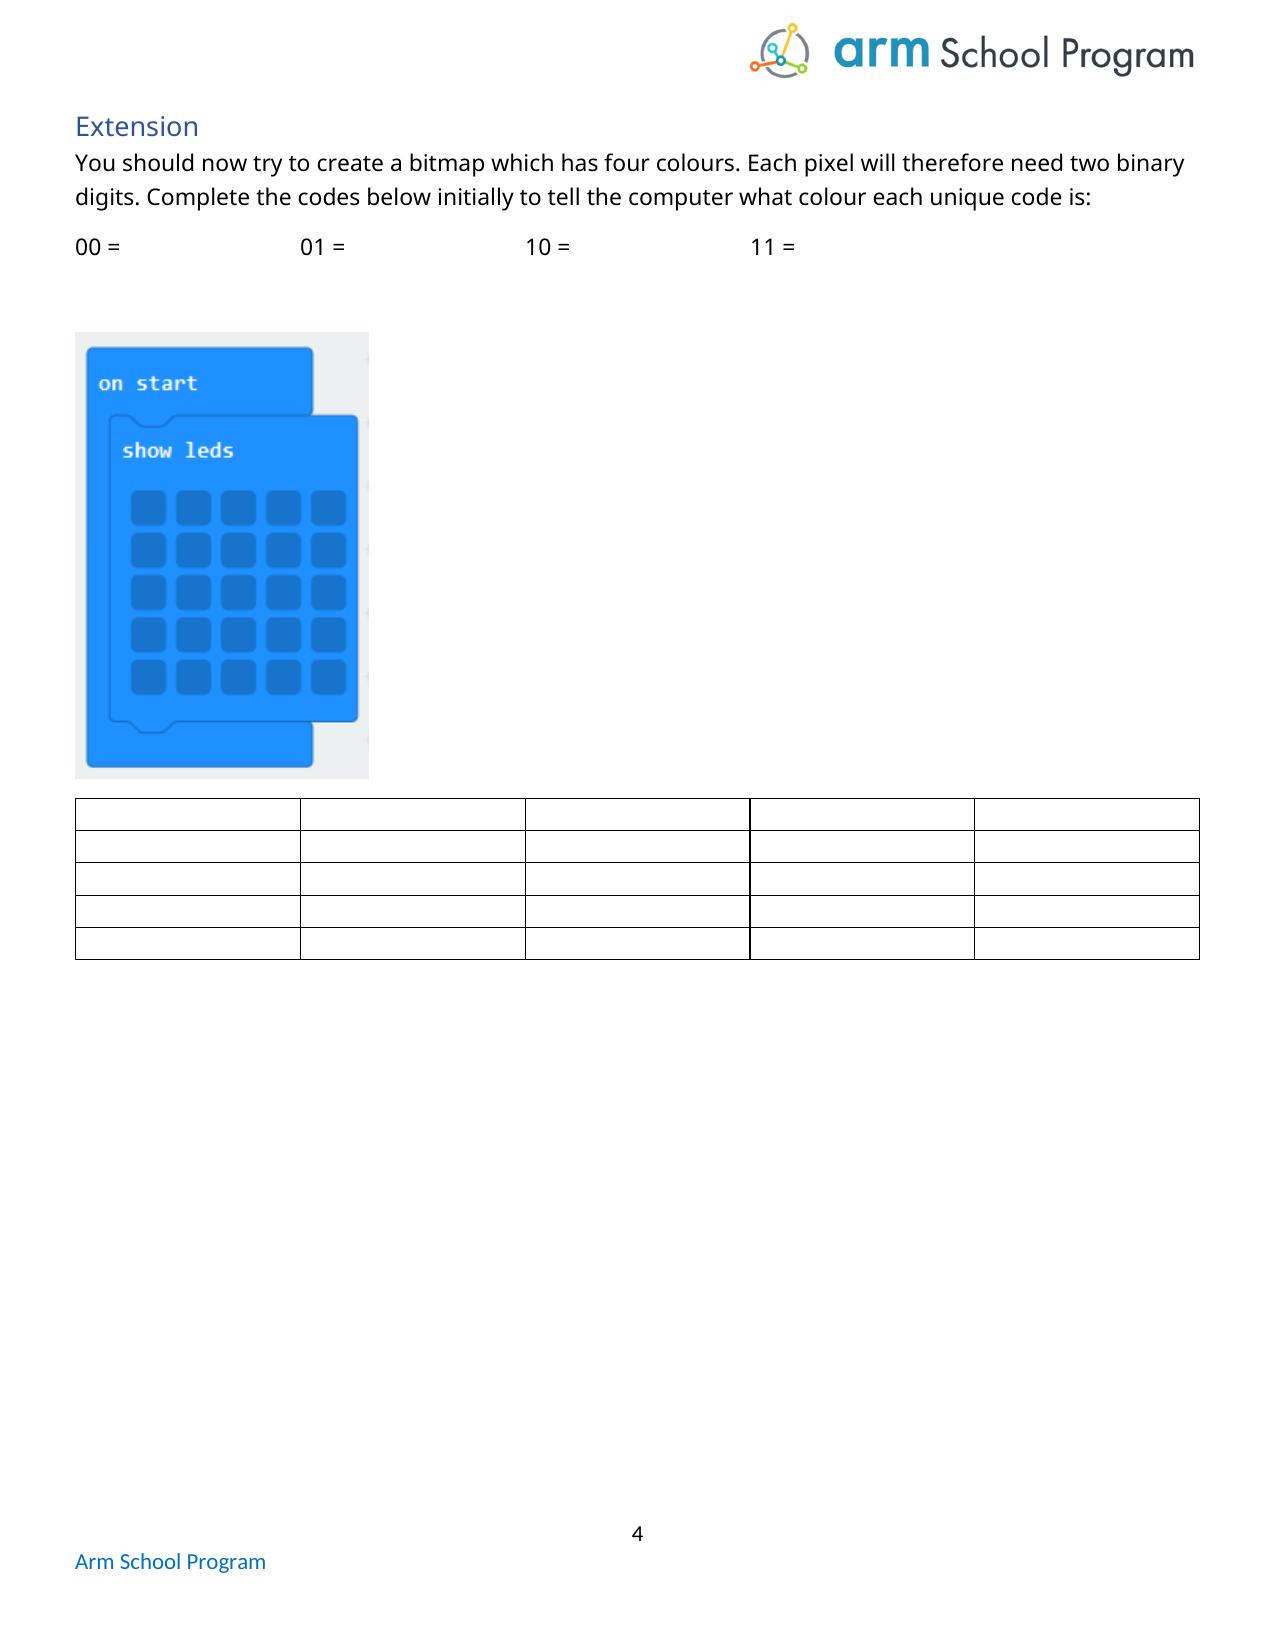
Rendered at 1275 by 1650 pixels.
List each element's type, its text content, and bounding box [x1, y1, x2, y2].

table_header [751, 799, 974, 830]
table_cell [526, 863, 749, 894]
table_cell [751, 896, 974, 927]
table_cell [301, 928, 525, 959]
table_cell [975, 896, 1199, 927]
table_cell [751, 863, 974, 894]
text You should now try to create a bitmap which has four colours. Each pixel will therefore need two binary digits. Complete the codes below initially to tell the computer what colour each unique code is: [75, 147, 1200, 212]
table_header [526, 799, 749, 830]
table_cell [301, 896, 525, 927]
table_header [301, 799, 525, 830]
table_cell [526, 831, 749, 862]
table_cell [526, 896, 749, 927]
table_cell [975, 831, 1199, 862]
table_cell [301, 863, 525, 894]
table_cell [76, 863, 300, 894]
text 00 = 01 = 10 = 11 = [75, 231, 1200, 262]
table_header [76, 799, 300, 830]
table_header [975, 799, 1199, 830]
table_cell [526, 928, 749, 959]
picture [743, 18, 1197, 82]
table_cell [76, 928, 300, 959]
table_cell [301, 831, 525, 862]
table_cell [76, 896, 300, 927]
table_cell [751, 928, 974, 959]
picture [75, 332, 369, 779]
subtitle Extension [75, 107, 1200, 144]
table_cell [975, 863, 1199, 894]
table_cell [975, 928, 1199, 959]
table_cell [751, 831, 974, 862]
table_cell [76, 831, 300, 862]
